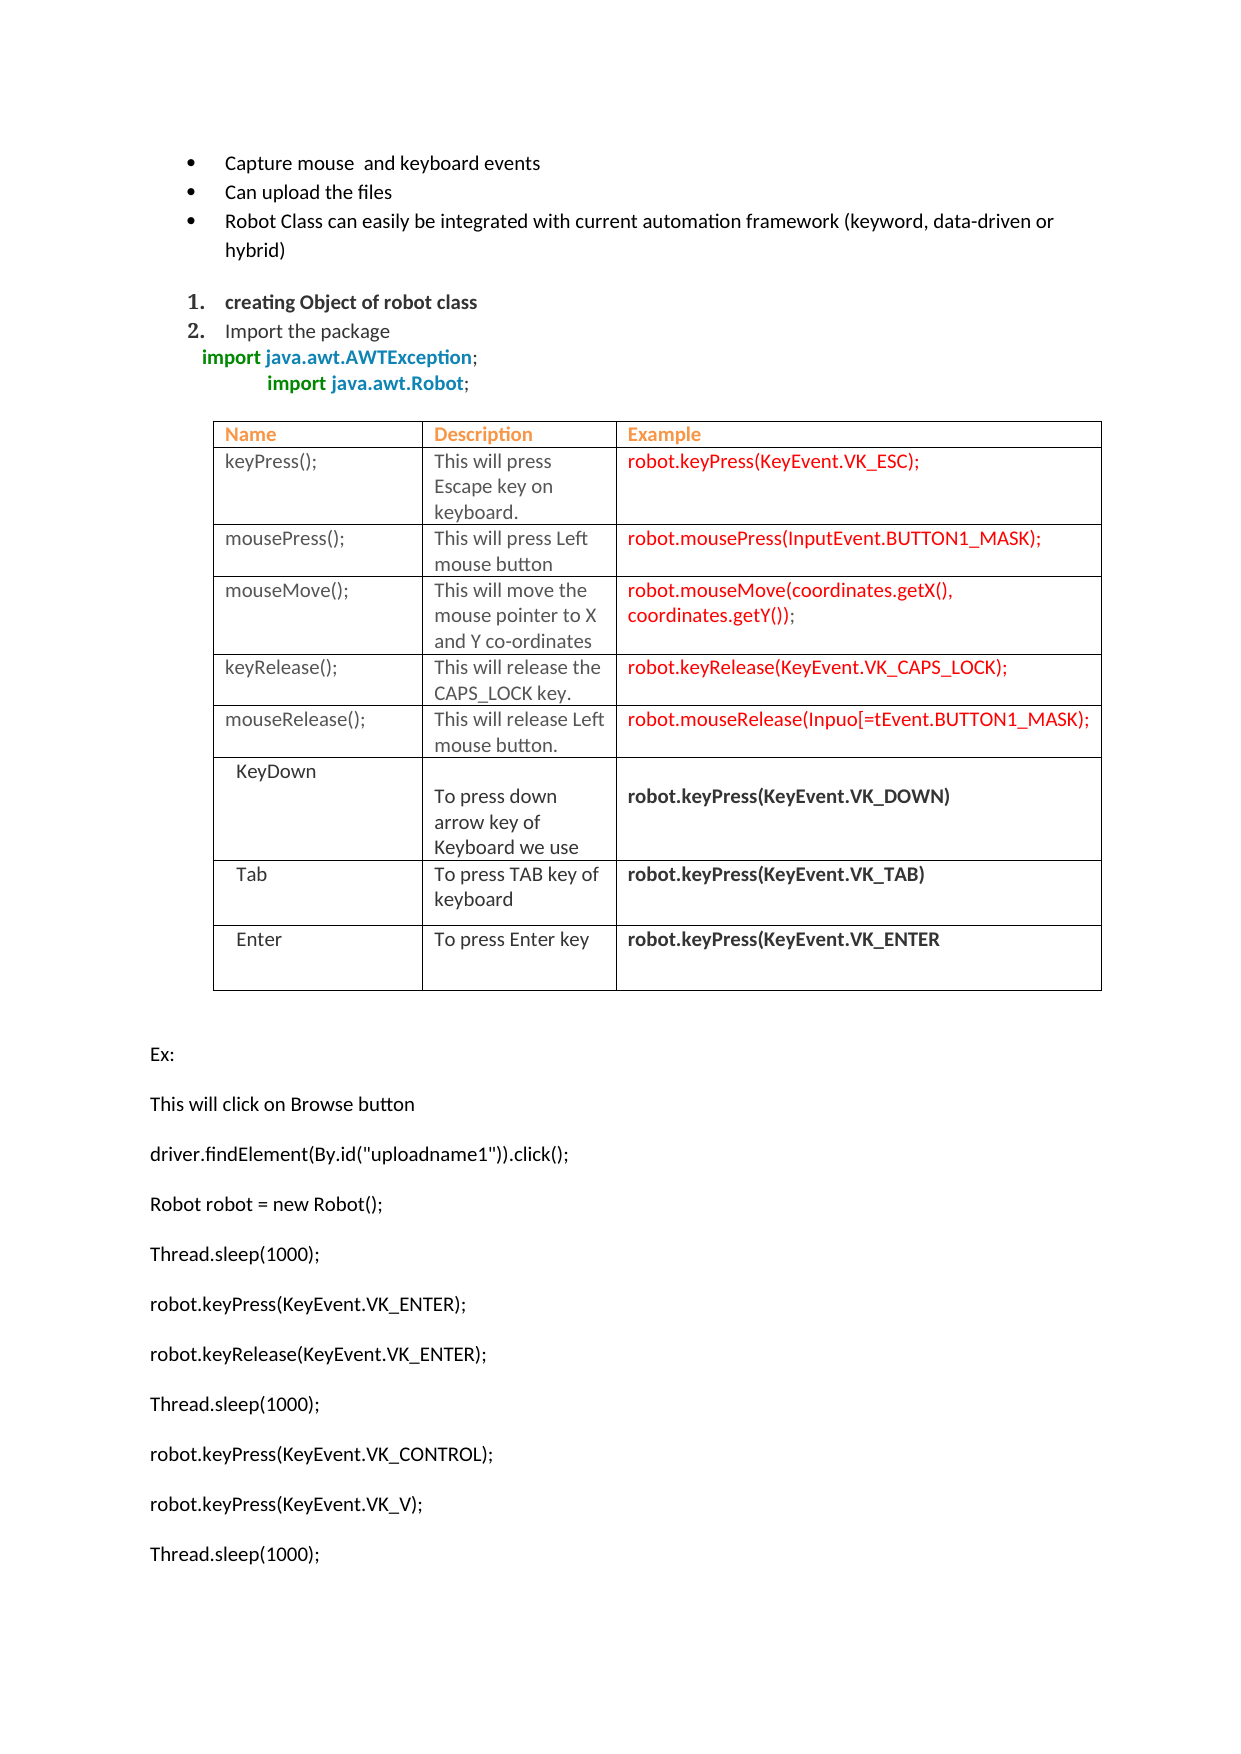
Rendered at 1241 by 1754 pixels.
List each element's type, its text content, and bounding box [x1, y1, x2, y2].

text Robot robot = new Robot(); [150, 1191, 1090, 1217]
text Ex: [150, 1041, 1090, 1067]
text robot.keyPress(KeyEvent.VK_CONTROL); [150, 1441, 1090, 1467]
table_cell This will release the CAPS_LOCK key. [572, 655, 616, 705]
list creating Object of robot class [187, 287, 1090, 316]
table_cell robot.mousePress(InputEvent.BUTTON1_MASK); [617, 525, 1101, 576]
table_cell To press TAB key of keyboard [423, 861, 616, 925]
table_cell This will release Left mouse button. [558, 706, 616, 757]
table_cell KeyDown [214, 758, 422, 860]
text Thread.sleep(1000); [150, 1241, 1090, 1267]
table_cell robot.keyPress(KeyEvent.VK_DOWN) [617, 758, 1101, 860]
table_header Description [423, 422, 616, 447]
text Thread.sleep(1000); [150, 1391, 1090, 1417]
list Import the package [187, 316, 1090, 344]
table_cell robot.keyPress(KeyEvent.VK_ENTER [617, 926, 1101, 990]
table_cell keyRelease(); [214, 655, 422, 705]
list Capture mouse and keyboard events [187, 150, 1090, 175]
table_cell robot.keyPress(KeyEvent.VK_TAB) [617, 861, 1101, 925]
table_cell mousePress(); [214, 525, 422, 576]
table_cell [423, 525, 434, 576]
table_cell This will press Left mouse button [553, 525, 616, 576]
table_cell This will press Escape key on keyboard. [423, 448, 616, 524]
table_cell keyPress(); [214, 448, 422, 524]
table_cell To press down arrow key of Keyboard we use [423, 758, 616, 860]
text Thread.sleep(1000); [150, 1541, 1090, 1567]
table_cell mouseRelease(); [214, 706, 422, 757]
text robot.keyPress(KeyEvent.VK_V); [150, 1491, 1090, 1517]
list Can upload the files [187, 179, 1090, 204]
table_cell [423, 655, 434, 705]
text driver.findElement(By.id("uploadname1")).click(); [150, 1141, 1090, 1167]
table_cell robot.mouseMove(coordinates.getX(), coordinates.getY()); [617, 577, 1101, 653]
text robot.keyRelease(KeyEvent.VK_ENTER); [150, 1341, 1090, 1367]
table_cell Tab [214, 861, 422, 925]
table_cell Enter [214, 926, 422, 990]
text This will click on Browse button [150, 1091, 1090, 1117]
table_cell robot.keyRelease(KeyEvent.VK_CAPS_LOCK); [617, 655, 1101, 705]
text import java.awt.Robot; [150, 370, 1090, 395]
text import java.awt.AWTException; [150, 344, 1090, 370]
list Robot Class can easily be integrated with current automation framework (keyword, data-driven or hybrid) [187, 208, 1090, 263]
table_cell robot.mouseRelease(Inpuo[=tEvent.BUTTON1_MASK); [617, 706, 1101, 757]
table_cell To press Enter key [423, 926, 616, 990]
table_header Example [617, 422, 1101, 447]
table_cell mouseMove(); [214, 577, 422, 653]
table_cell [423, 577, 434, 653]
text robot.keyPress(KeyEvent.VK_ENTER); [150, 1291, 1090, 1317]
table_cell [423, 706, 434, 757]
table_cell robot.keyPress(KeyEvent.VK_ESC); [617, 448, 1101, 524]
table_header Name [214, 422, 422, 447]
